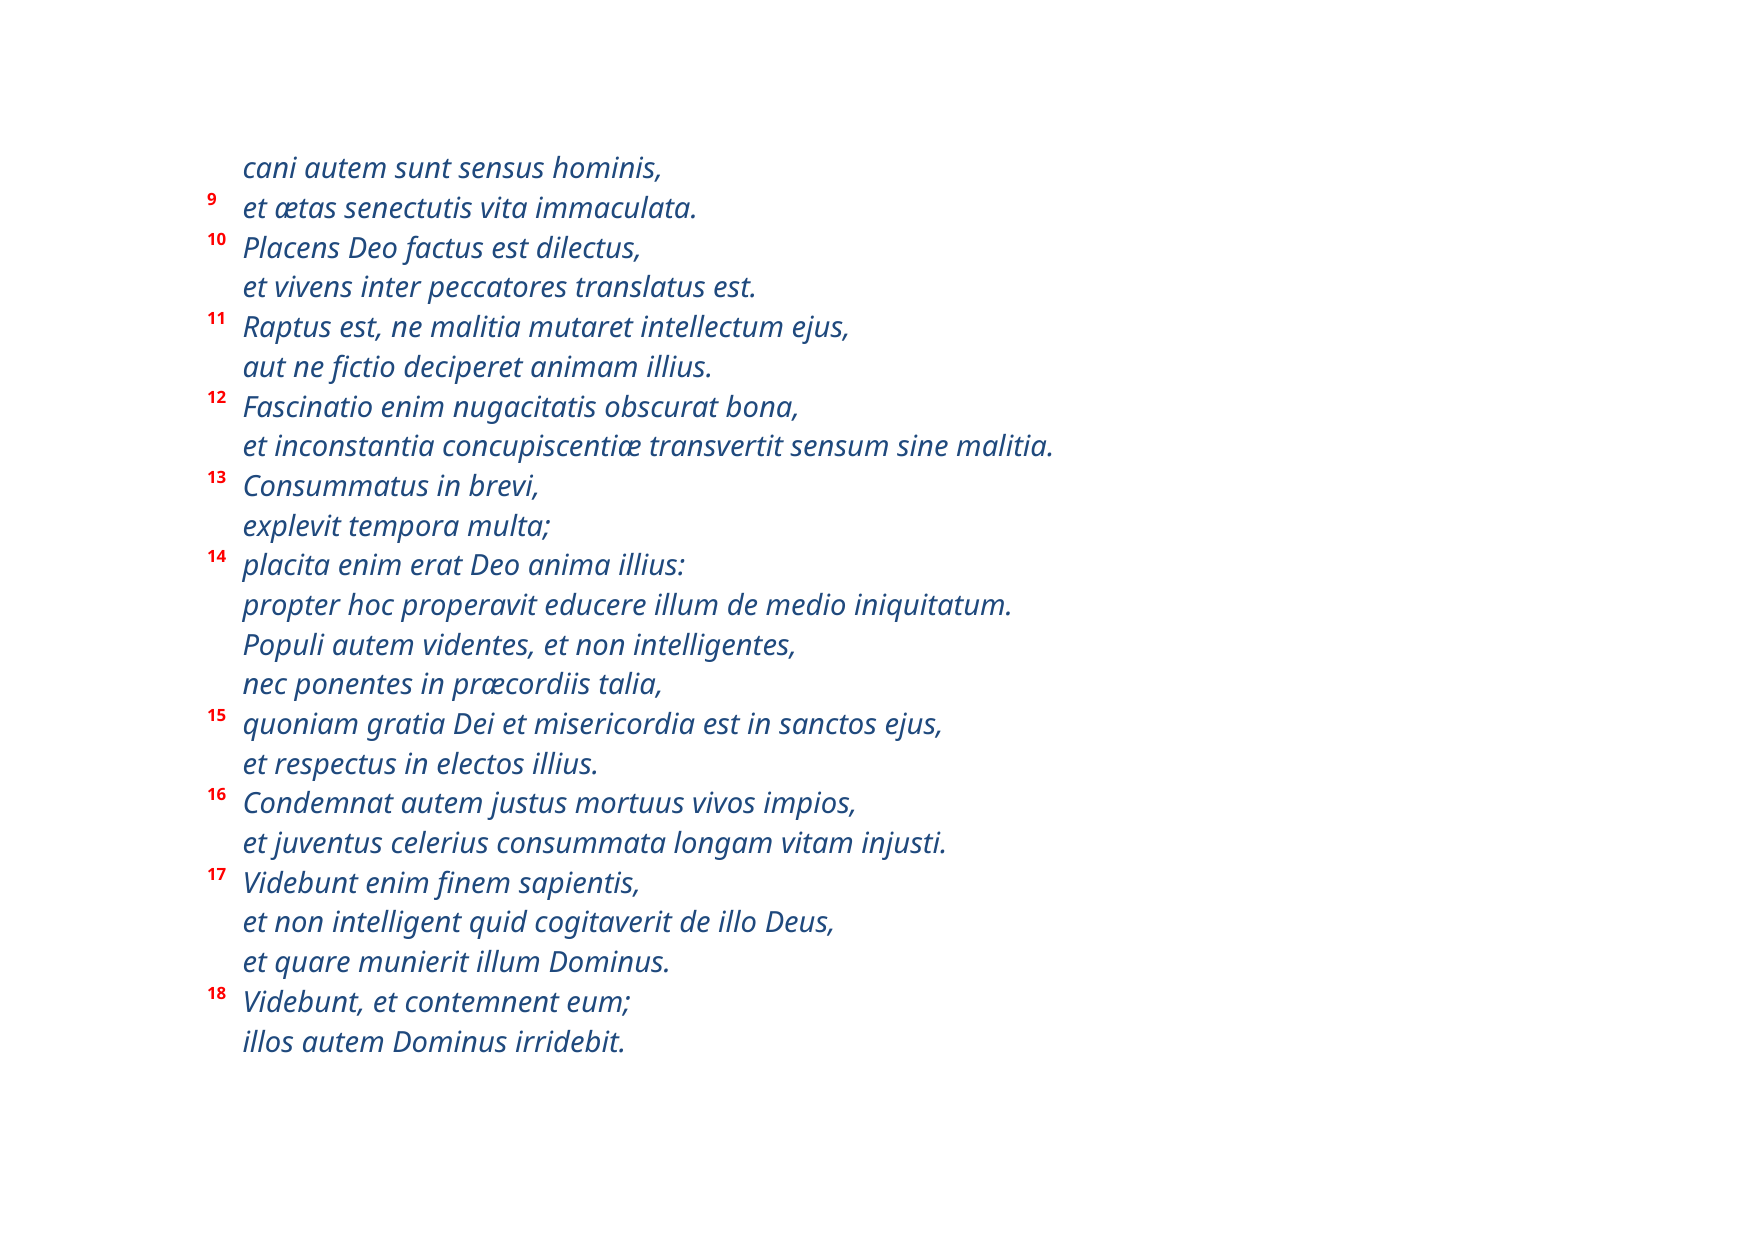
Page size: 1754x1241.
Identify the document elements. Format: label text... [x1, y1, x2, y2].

text 17 Videbunt enim finem sapientis, et non intelligent quid cogitaverit de illo Deus, et quare munierit illum Dominus. [207, 862, 1547, 981]
text 10 Placens Deo factus est dilectus, et vivens inter peccatores translatus est. [207, 227, 1547, 306]
text 16 Condemnat autem justus mortuus vivos impios, et juventus celerius consummata longam vitam injusti. [207, 783, 1547, 862]
text 11 Raptus est, ne malitia mutaret intellectum ejus, aut ne fictio deciperet animam illius. [207, 306, 1547, 386]
text 12 Fascinatio enim nugacitatis obscurat bona, et inconstantia concupiscentiæ transvertit sensum sine malitia. [207, 386, 1547, 465]
text 15 quoniam gratia Dei et misericordia est in sanctos ejus, et respectus in electos illius. [207, 703, 1547, 783]
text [207, 148, 1547, 187]
text 9 et ætas senectutis vita immaculata. [207, 187, 1547, 227]
text 14 placita enim erat Deo anima illius: propter hoc properavit educere illum de medio iniquitatum. Populi autem videntes, et non intelligentes, nec ponentes in præcordiis talia, [207, 544, 1547, 703]
text 18 Videbunt, et contemnent eum; illos autem Dominus irridebit. [207, 981, 1547, 1061]
text 13 Consummatus in brevi, explevit tempora multa; [207, 465, 1547, 544]
